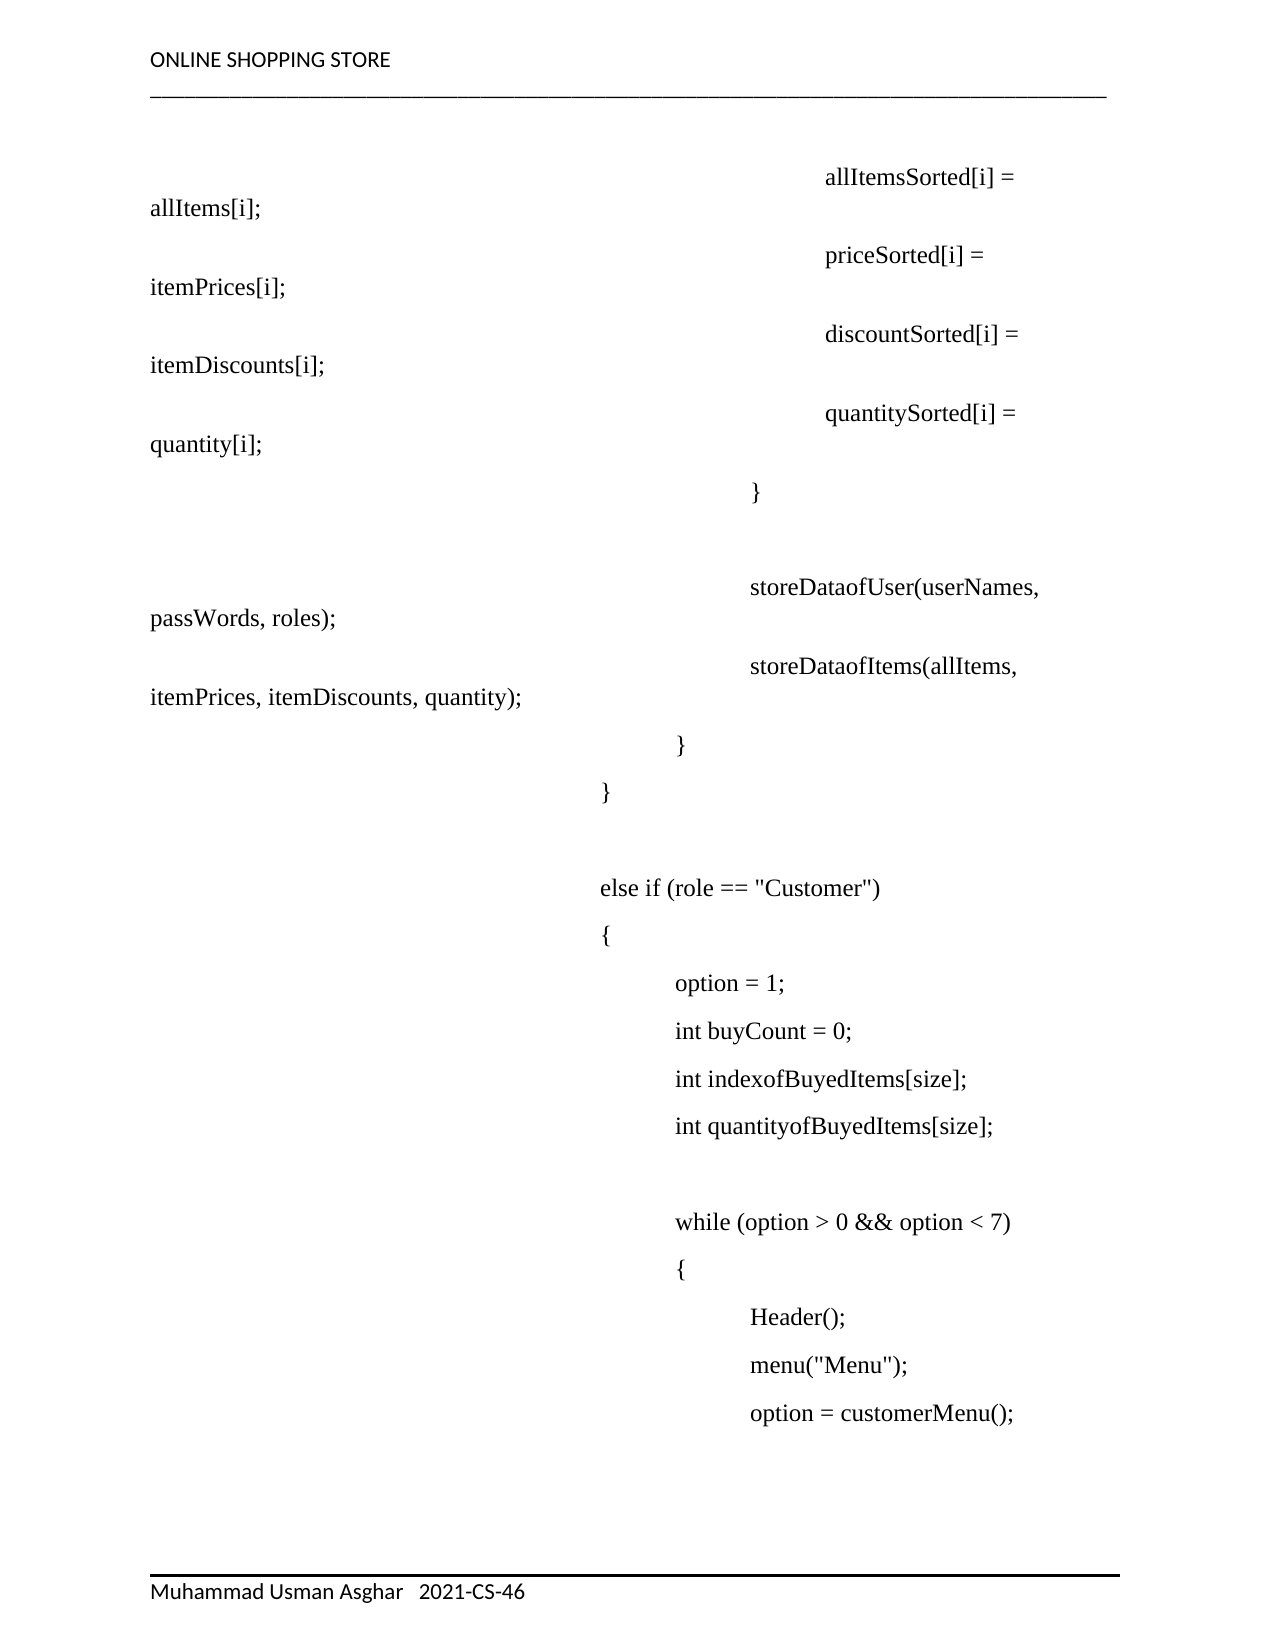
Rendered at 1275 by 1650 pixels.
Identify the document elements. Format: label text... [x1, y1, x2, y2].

text int buyCount = 0; [150, 1016, 1118, 1045]
text quantitySorted[i] = quantity[i]; [150, 398, 1118, 458]
text int indexofBuyedItems[size]; [150, 1064, 1118, 1092]
text menu("Menu"); [150, 1350, 1118, 1379]
text allItemsSorted[i] = allItems[i]; [150, 162, 1118, 222]
text discountSorted[i] = itemDiscounts[i]; [150, 319, 1118, 379]
text Header(); [150, 1302, 1118, 1331]
text } [150, 777, 1118, 806]
text priceSorted[i] = itemPrices[i]; [150, 241, 1118, 300]
text } [150, 477, 1118, 506]
text storeDataofUser(userNames, passWords, roles); [150, 572, 1118, 632]
text } [150, 730, 1118, 758]
text option = customerMenu(); [150, 1398, 1118, 1426]
text while (option > 0 && option < 7) [150, 1207, 1118, 1236]
text { [150, 1254, 1118, 1283]
text option = 1; [150, 968, 1118, 997]
text { [150, 921, 1118, 949]
text int quantityofBuyedItems[size]; [150, 1111, 1118, 1140]
text storeDataofItems(allItems, itemPrices, itemDiscounts, quantity); [150, 651, 1118, 711]
text else if (role == "Customer") [150, 873, 1118, 902]
